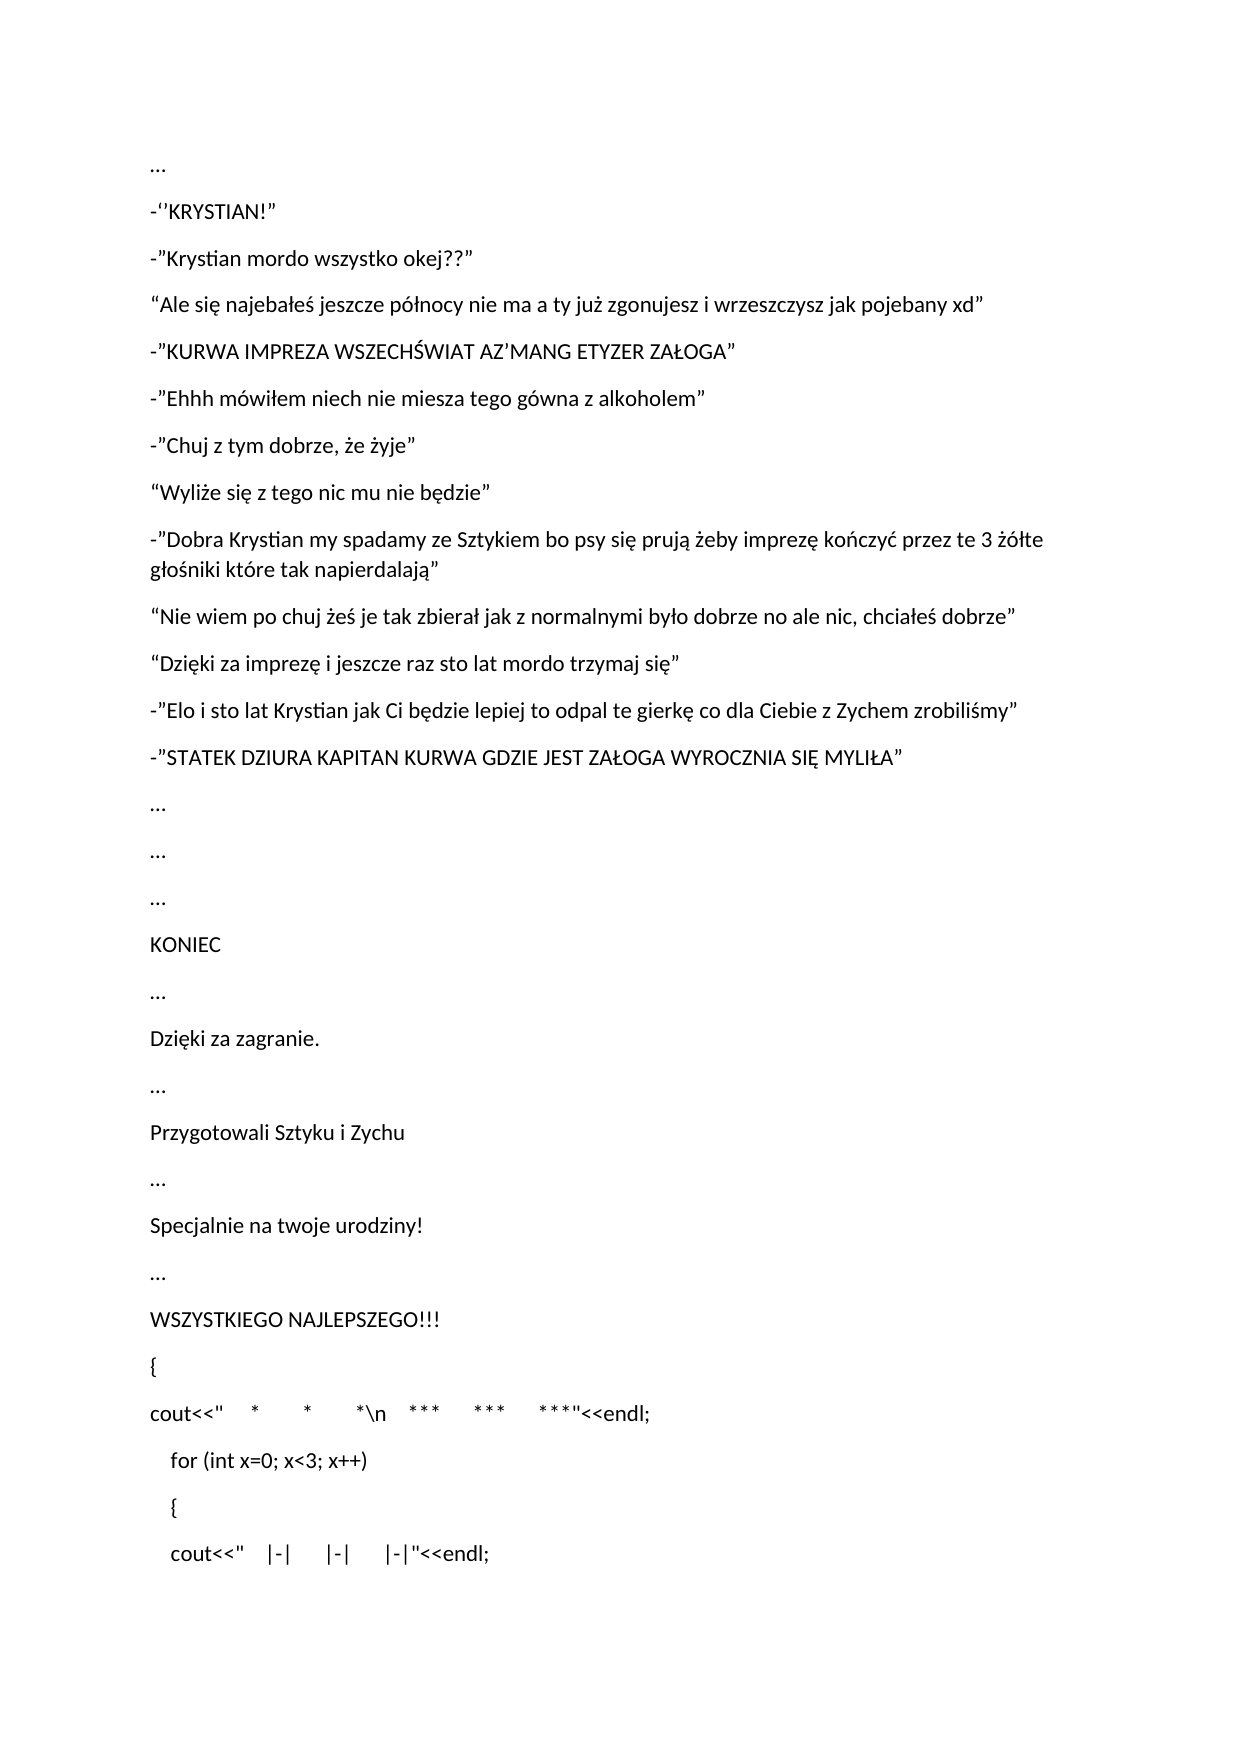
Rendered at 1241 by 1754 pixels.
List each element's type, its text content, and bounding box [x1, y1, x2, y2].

text … [150, 1071, 1090, 1099]
text … [150, 977, 1090, 1005]
text … [150, 150, 1090, 178]
text -”Ehhh mówiłem niech nie miesza tego gówna z alkoholem” [150, 384, 1090, 412]
text “Dzięki za imprezę i jeszcze raz sto lat mordo trzymaj się” [150, 649, 1090, 677]
text “Ale się najebałeś jeszcze północy nie ma a ty już zgonujesz i wrzeszczysz jak pojebany xd” [150, 291, 1090, 319]
text -”Elo i sto lat Krystian jak Ci będzie lepiej to odpal te gierkę co dla Ciebie z Zychem zrobiliśmy” [150, 696, 1090, 724]
text Specjalnie na twoje urodziny! [150, 1211, 1090, 1239]
text { [150, 1352, 1090, 1380]
text … [150, 1258, 1090, 1286]
text … [150, 1164, 1090, 1193]
text -”STATEK DZIURA KAPITAN KURWA GDZIE JEST ZAŁOGA WYROCZNIA SIĘ MYLIŁA” [150, 743, 1090, 771]
text Przygotowali Sztyku i Zychu [150, 1118, 1090, 1146]
text KONIEC [150, 930, 1090, 958]
text -”Krystian mordo wszystko okej??” [150, 244, 1090, 272]
text … [150, 883, 1090, 911]
text -”KURWA IMPREZA WSZECHŚWIAT AZ’MANG ETYZER ZAŁOGA” [150, 337, 1090, 366]
text “Nie wiem po chuj żeś je tak zbierał jak z normalnymi było dobrze no ale nic, chciałeś dobrze” [150, 602, 1090, 630]
text Dzięki za zagranie. [150, 1024, 1090, 1052]
text … [150, 836, 1090, 864]
text cout<<" * * *\n *** *** ***"<<endl; [150, 1399, 1090, 1427]
text WSZYSTKIEGO NAJLEPSZEGO!!! [150, 1305, 1090, 1333]
text -”Dobra Krystian my spadamy ze Sztykiem bo psy się prują żeby imprezę kończyć przez te 3 żółte głośniki które tak napierdalają” [150, 525, 1090, 583]
text for (int x=0; x<3; x++) [150, 1446, 1090, 1474]
text -”Chuj z tym dobrze, że żyje” [150, 431, 1090, 459]
text “Wyliże się z tego nic mu nie będzie” [150, 478, 1090, 506]
text … [150, 789, 1090, 818]
text -‘’KRYSTIAN!” [150, 197, 1090, 225]
text cout<<" |-| |-| |-|"<<endl; [150, 1539, 1090, 1568]
text { [150, 1493, 1090, 1521]
